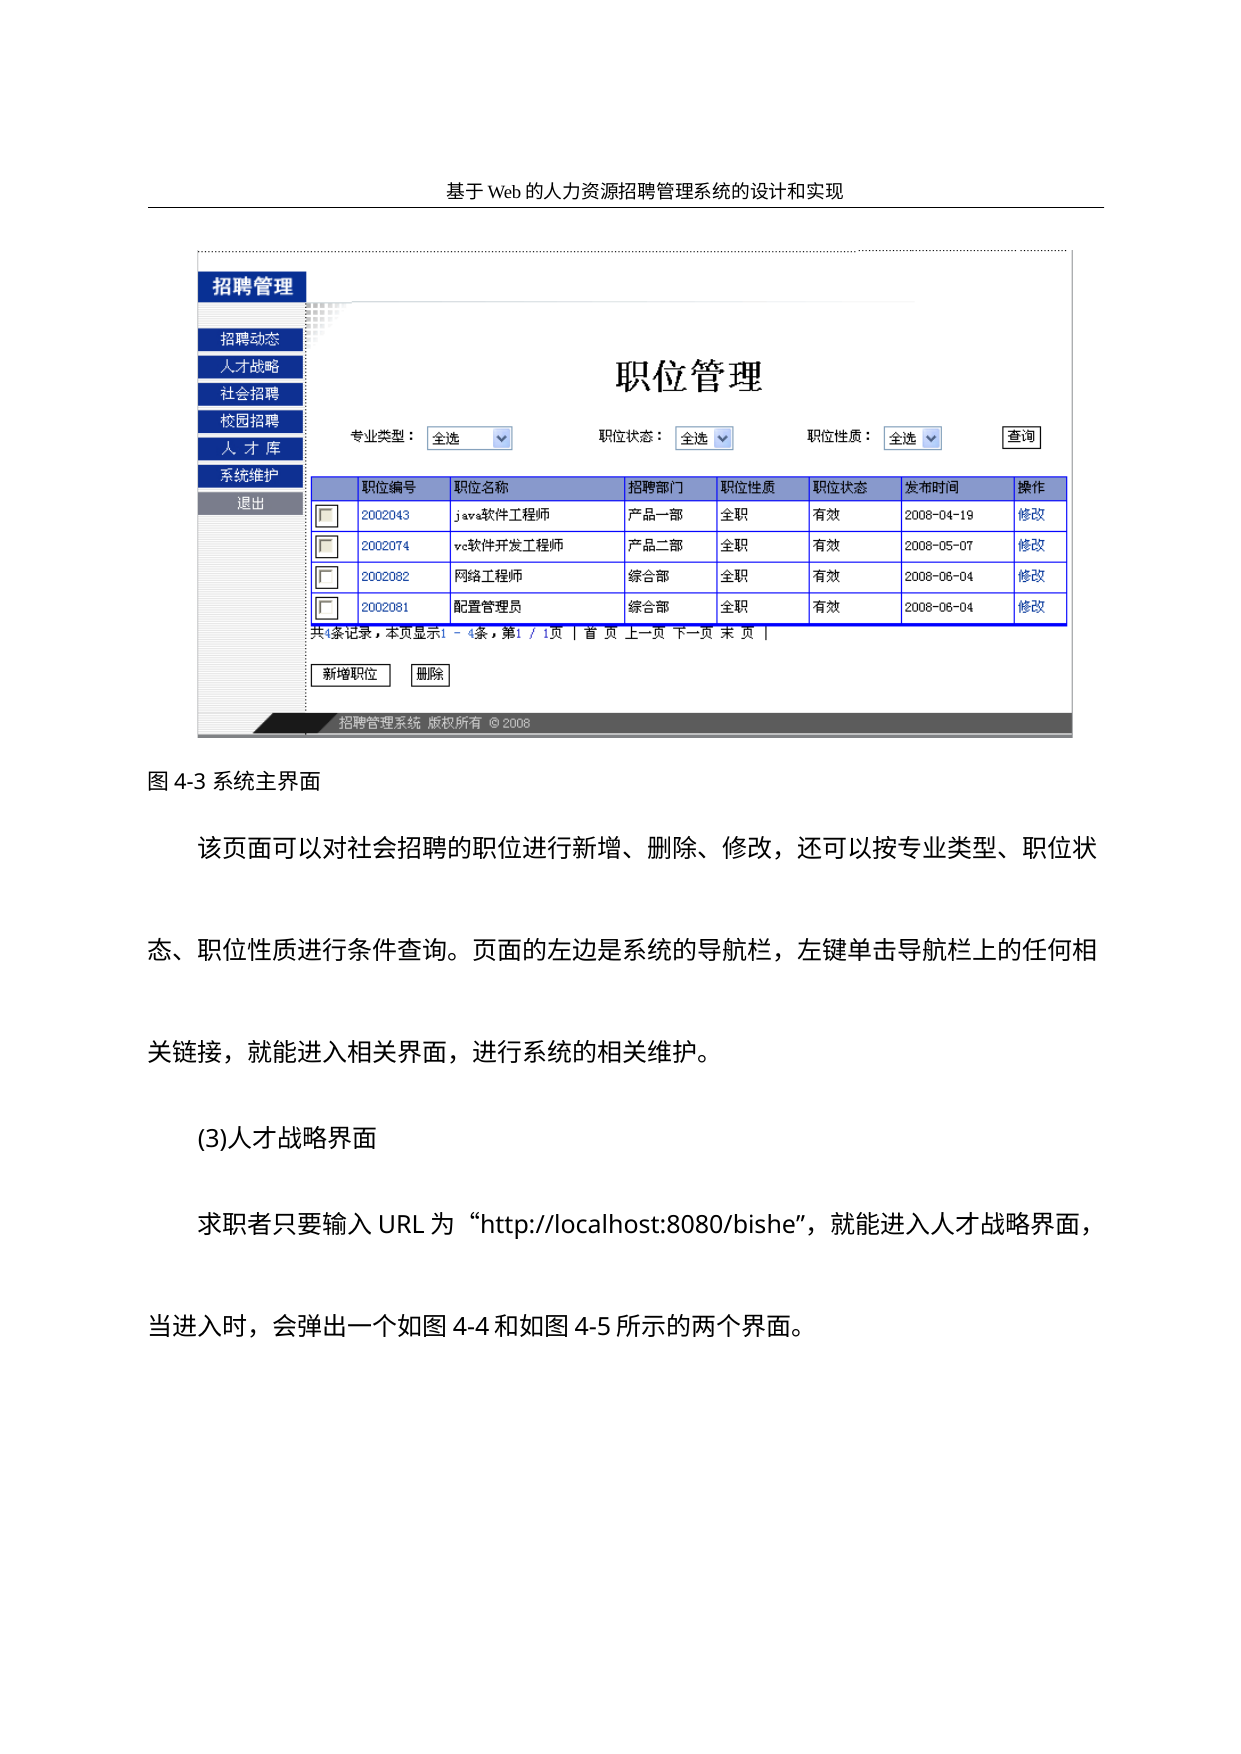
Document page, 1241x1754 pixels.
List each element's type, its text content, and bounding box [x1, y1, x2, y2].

picture [197, 250, 1073, 738]
text 图4-3 系统主界面 [148, 763, 1104, 797]
text 该页面可以对社会招聘的职位进行新增、删除、修改，还可以按专业类型、职位状态、职位性质进行条件查询。页面的左边是系统的导航栏，左键单击导航栏上的任何相关链接，就能进入相关界面，进行系统的相关维护。 [148, 813, 1104, 1084]
text (3)人才战略界面 [148, 1103, 1104, 1171]
text 求职者只要输入URL为“http://localhost:8080/bishe”，就能进入人才战略界面，当进入时，会弹出一个如图4-4和如图4-5所示的两个界面。 [148, 1189, 1104, 1358]
